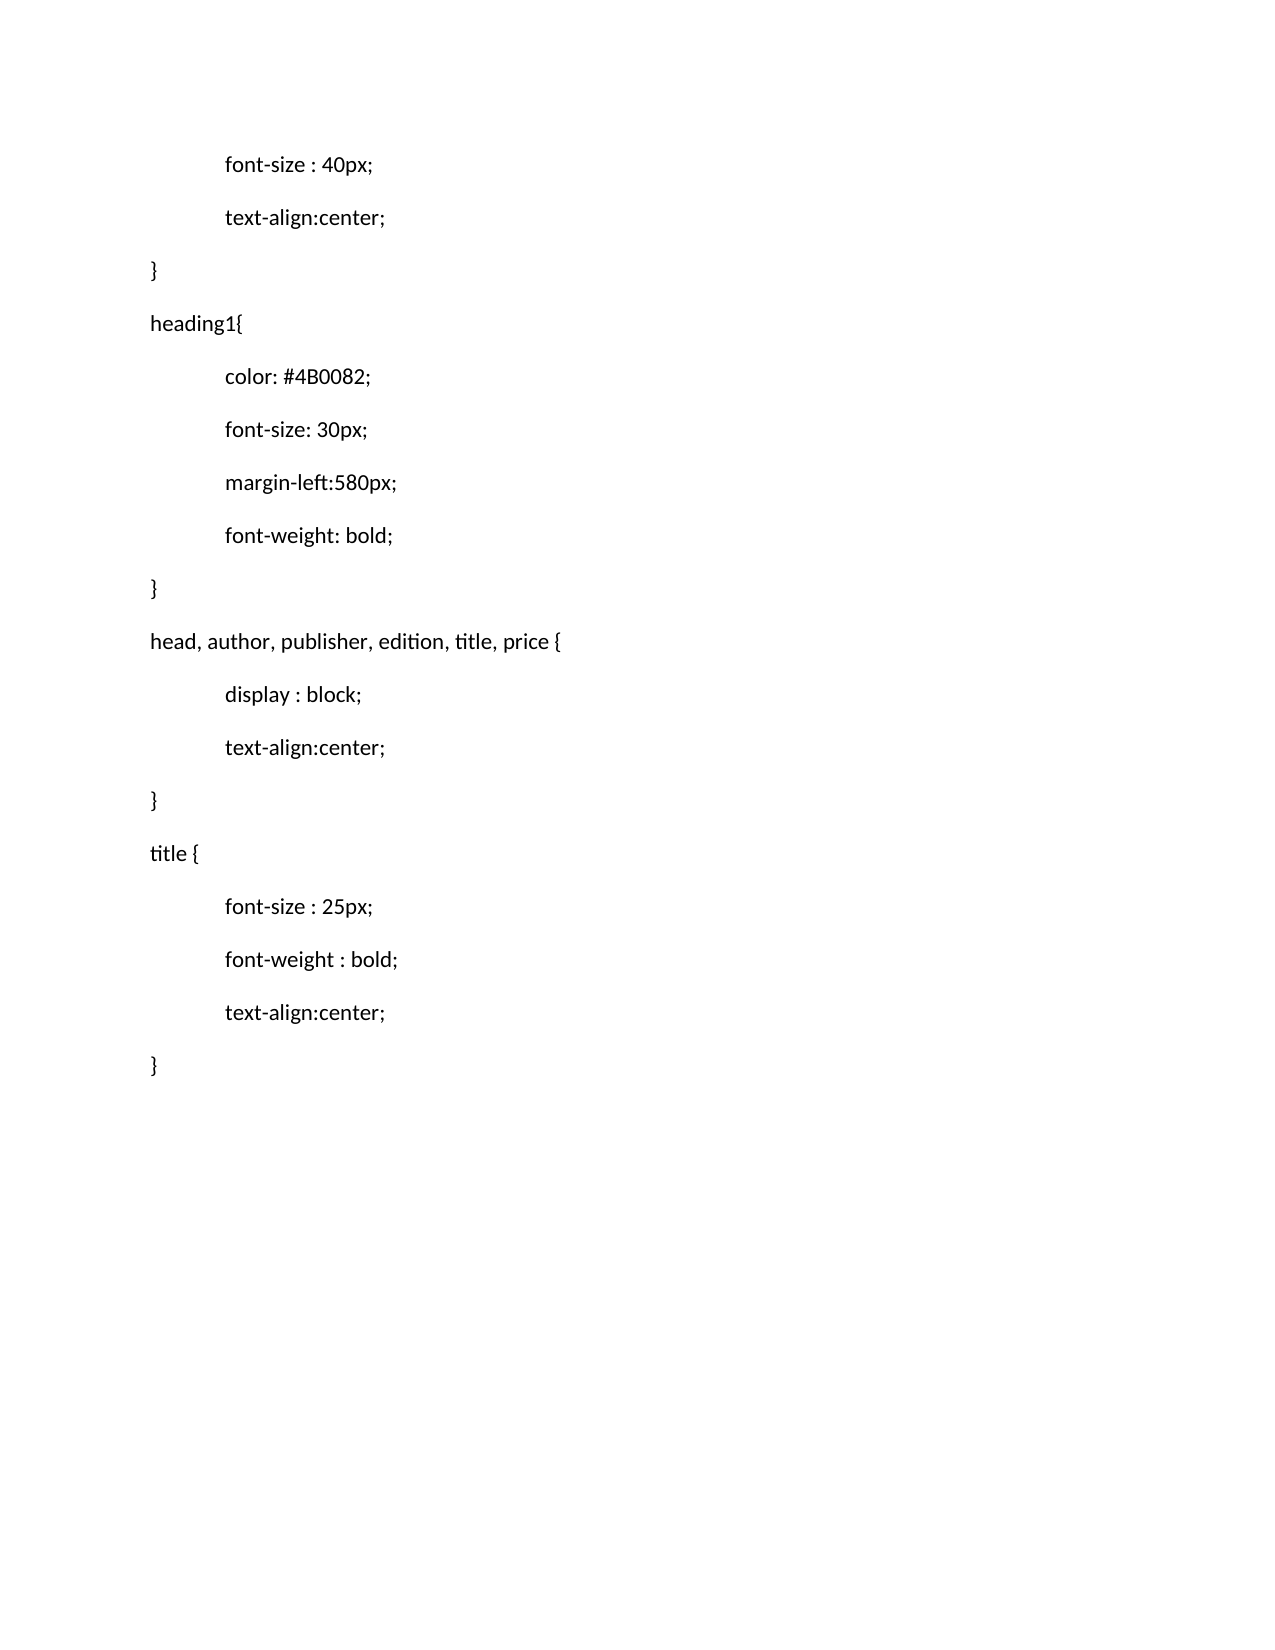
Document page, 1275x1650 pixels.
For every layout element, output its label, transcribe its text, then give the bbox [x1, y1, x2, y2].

text } [150, 574, 1125, 602]
text text-align:center; [150, 203, 1125, 231]
text } [150, 256, 1125, 284]
text display : block; [150, 680, 1125, 708]
text margin-left:580px; [150, 468, 1125, 496]
text text-align:center; [150, 998, 1125, 1026]
text title { [150, 839, 1125, 867]
text font-weight : bold; [150, 945, 1125, 973]
text font-size : 40px; [150, 150, 1125, 178]
text } [150, 1051, 1125, 1079]
text heading1{ [150, 309, 1125, 337]
text color: #4B0082; [150, 362, 1125, 390]
text font-weight: bold; [150, 521, 1125, 549]
text } [150, 786, 1125, 814]
text font-size: 30px; [150, 415, 1125, 443]
text font-size : 25px; [150, 892, 1125, 920]
text text-align:center; [150, 733, 1125, 761]
text head, author, publisher, edition, title, price { [150, 627, 1125, 655]
